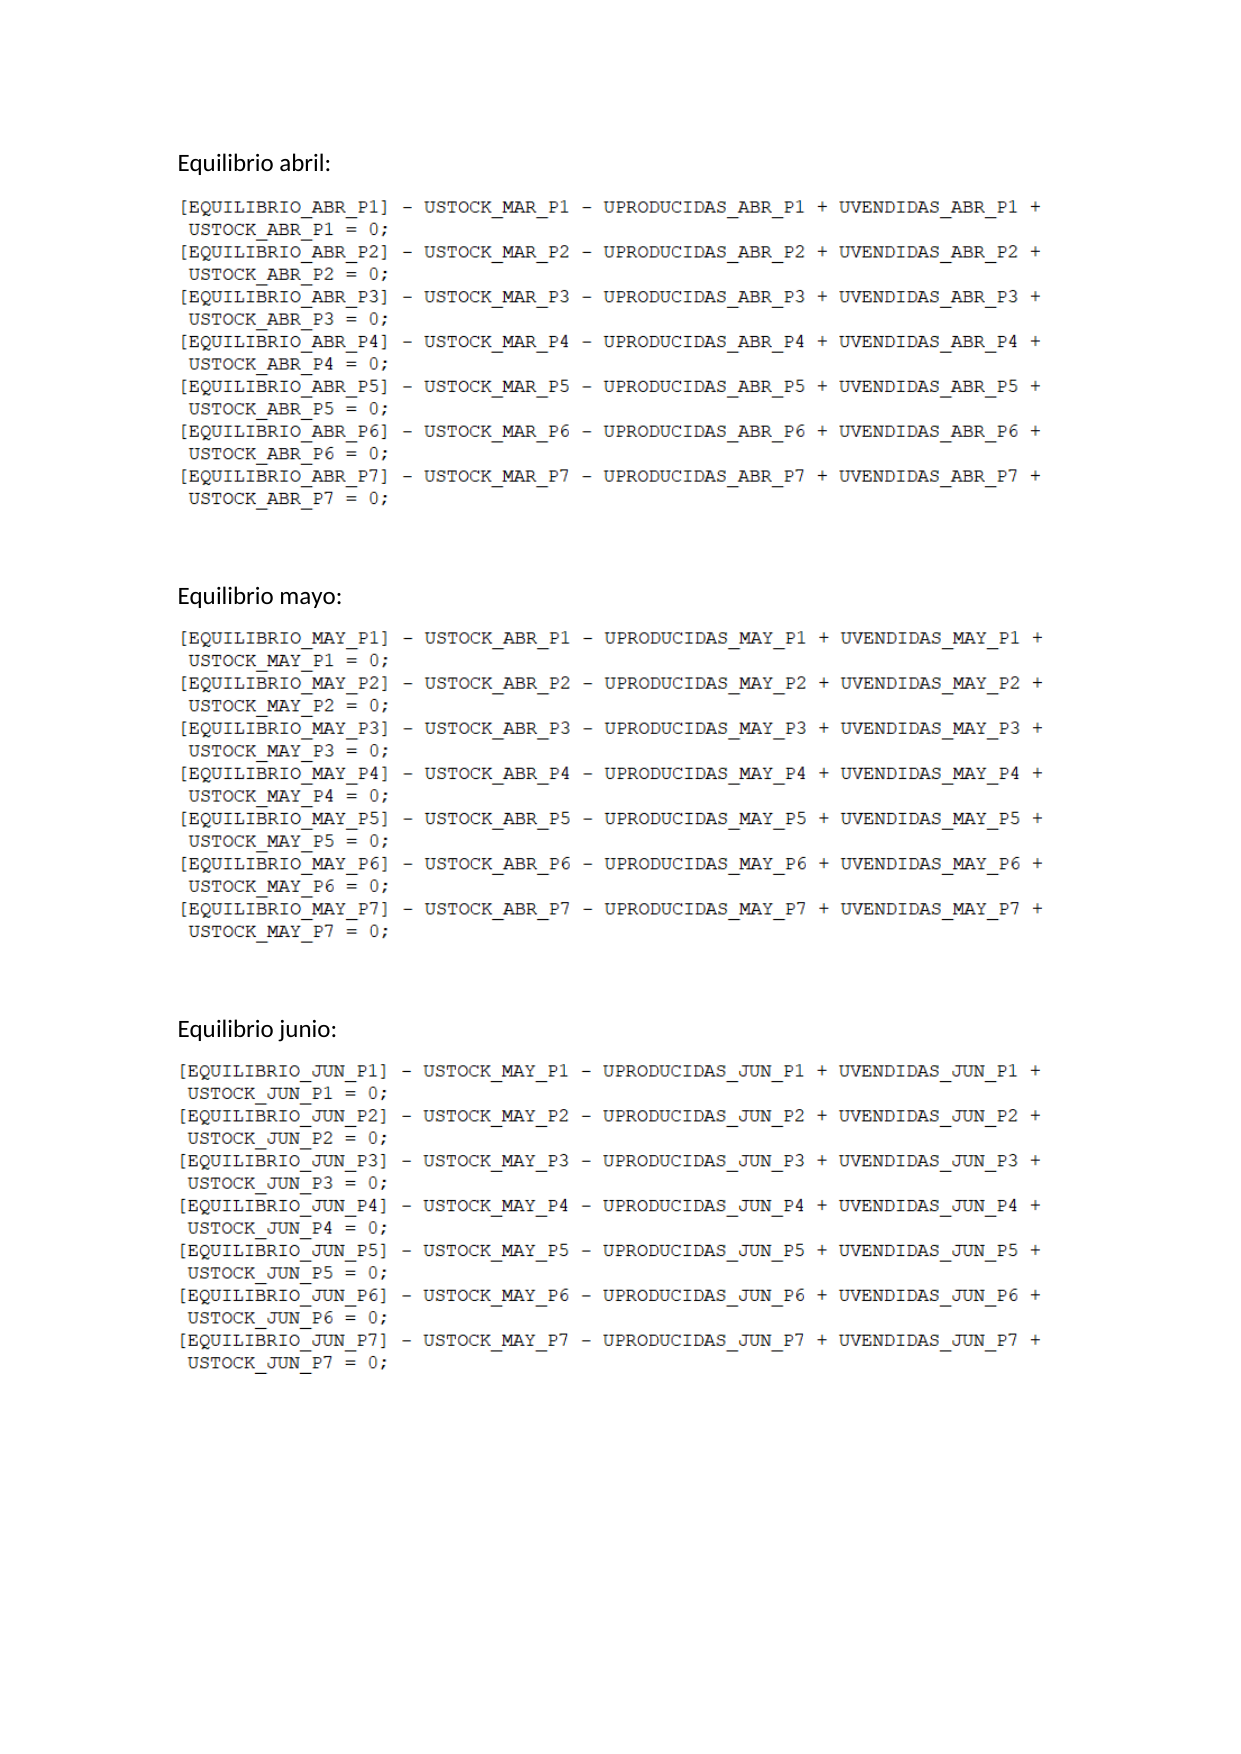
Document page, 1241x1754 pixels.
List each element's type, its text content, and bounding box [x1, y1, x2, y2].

picture [177, 197, 1058, 512]
text Equilibrio junio: [177, 1013, 1063, 1043]
picture [177, 630, 1060, 945]
text Equilibrio abril: [177, 148, 1063, 178]
picture [177, 1062, 1058, 1374]
text Equilibrio mayo: [177, 580, 1063, 611]
